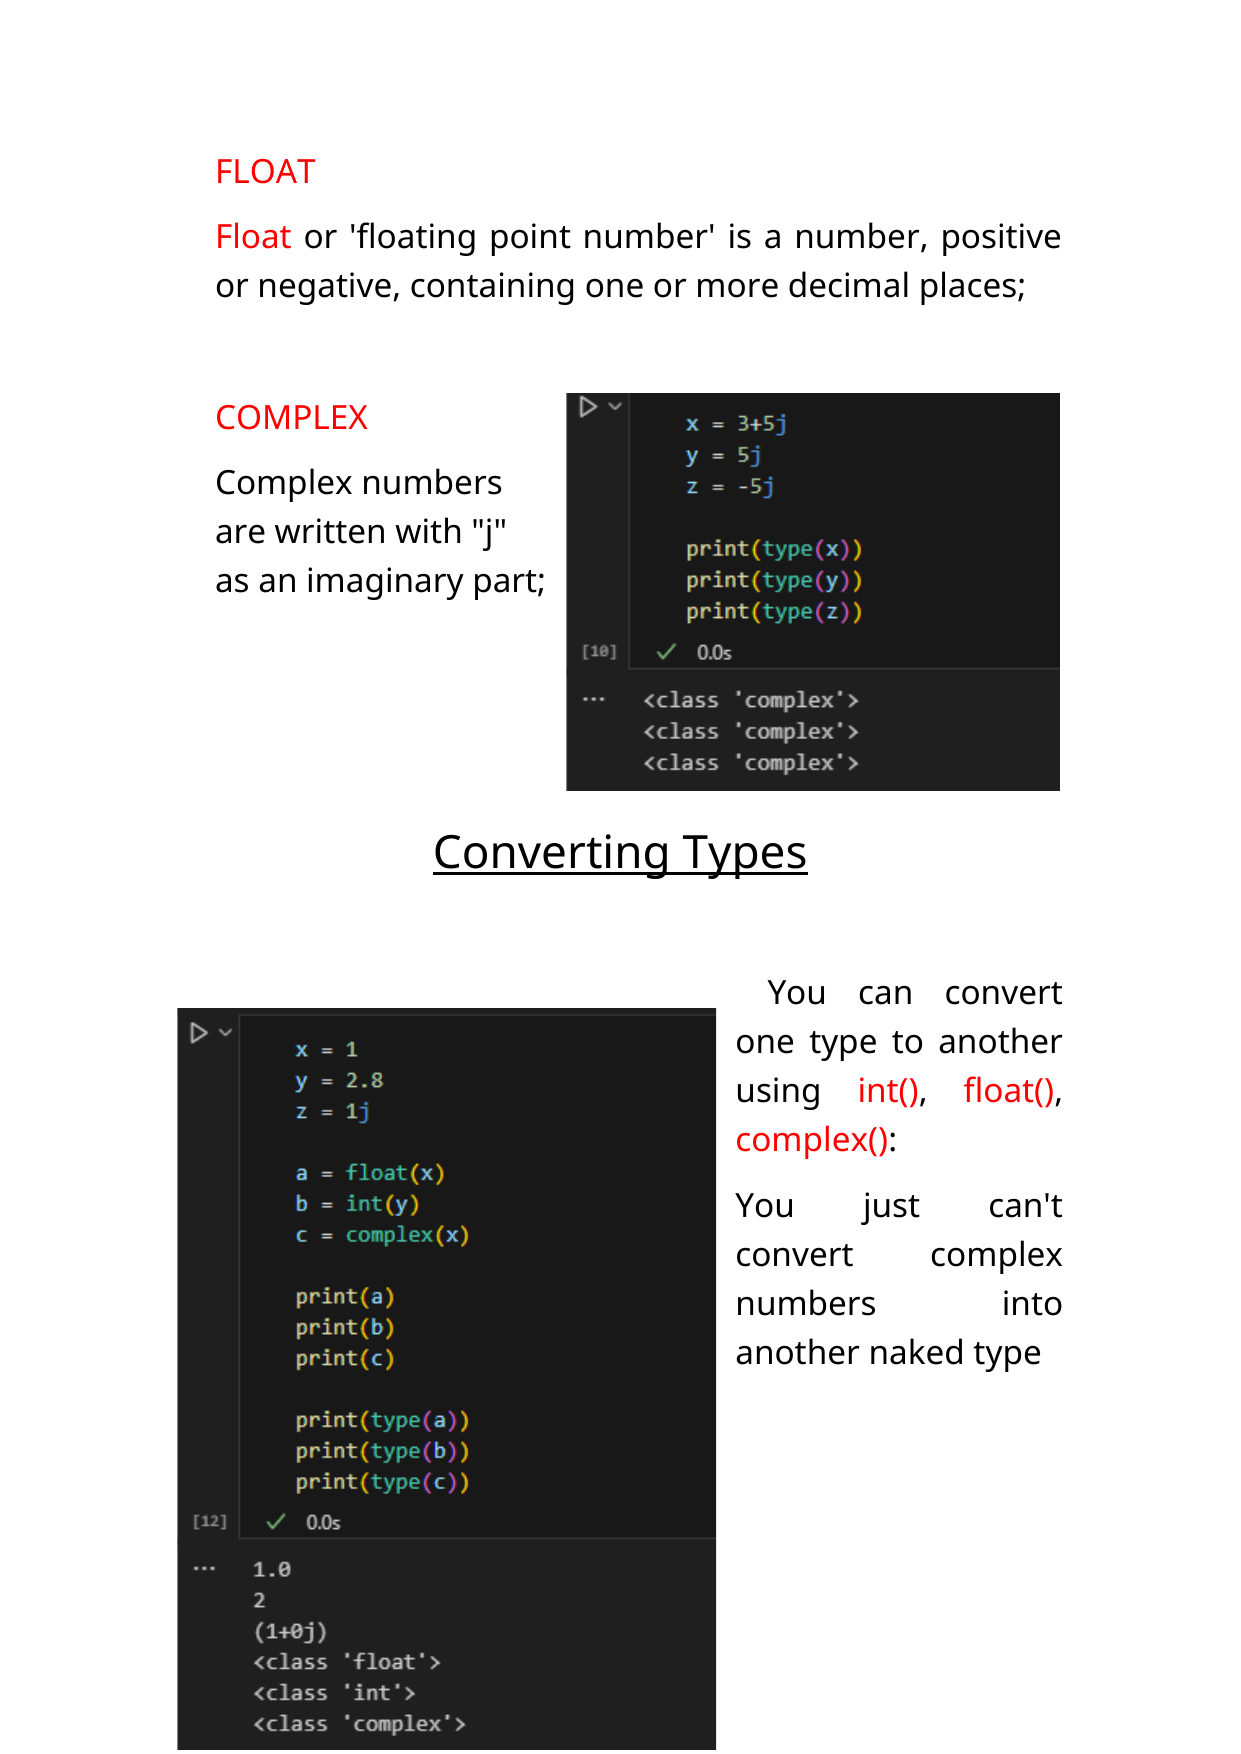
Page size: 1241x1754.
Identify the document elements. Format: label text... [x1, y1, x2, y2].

text You just can't convert complex numbers into another naked type [717, 1182, 1063, 1374]
text FLOAT [215, 148, 1063, 193]
text COMPLEX [215, 393, 566, 439]
text Float or 'floating point number' is a number, positive or negative, containing one or more decimal places; [215, 213, 1063, 308]
text Converting Types [177, 819, 1063, 882]
text You can convert one type to another using int(), float(), complex(): [177, 969, 1063, 1161]
picture [177, 1008, 717, 1750]
picture [566, 393, 1060, 791]
text Complex numbers are written with "j" as an imaginary part; [215, 459, 566, 602]
